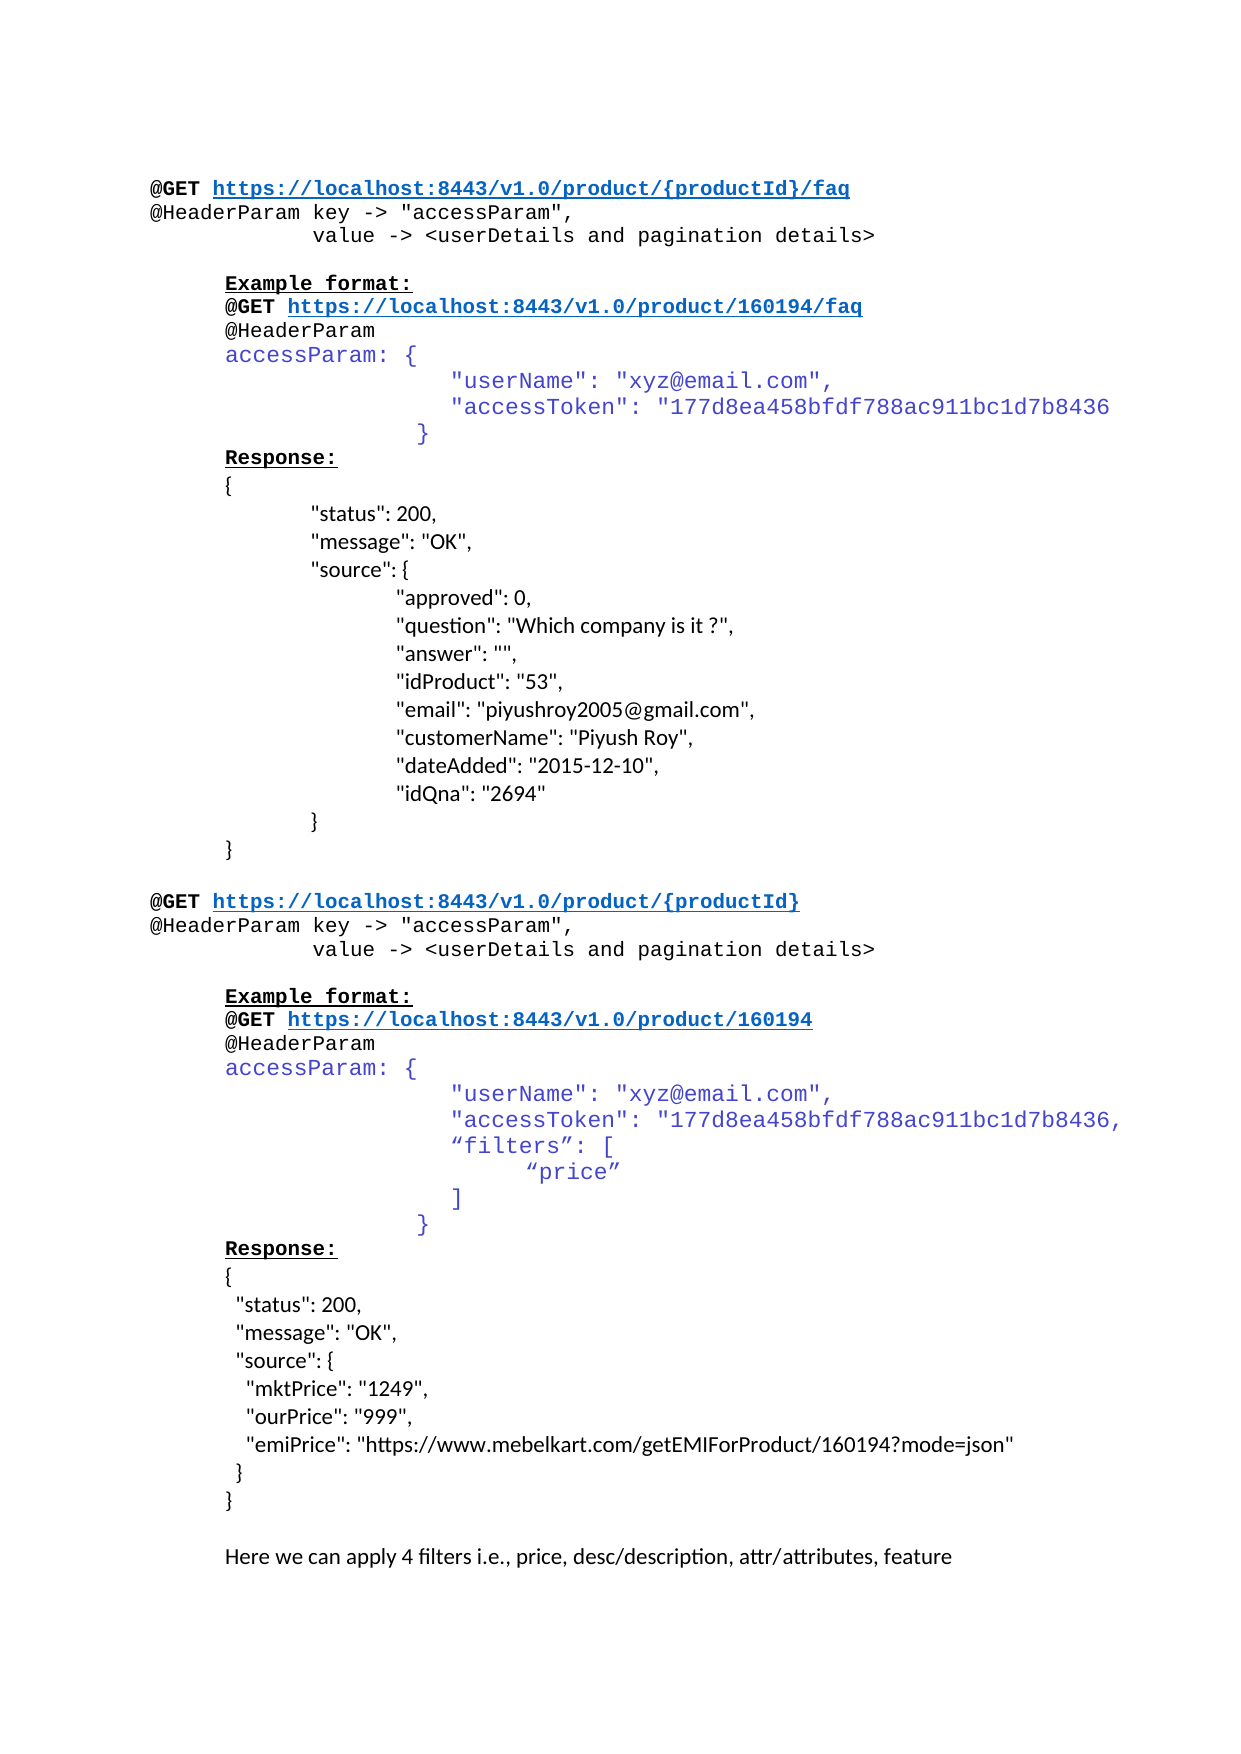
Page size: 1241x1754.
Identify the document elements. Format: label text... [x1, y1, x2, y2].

text "status": 200, [300, 499, 1090, 527]
text accessParam: { [225, 343, 1090, 369]
text "email": "piyushroy2005@gmail.com", [375, 695, 1090, 723]
text "accessToken": "177d8ea458bfdf788ac911bc1d7b8436 [225, 395, 1139, 421]
text @GET https://localhost:8443/v1.0/product/{productId}/faq [150, 178, 1090, 202]
text } [150, 835, 1090, 863]
text @HeaderParam [225, 1033, 1090, 1057]
text "source": { [225, 1346, 1090, 1374]
text ] [375, 1186, 1139, 1212]
text } [225, 421, 1090, 447]
text Example format: [225, 273, 1090, 296]
text "mktPrice": "1249", [225, 1374, 1090, 1402]
text } [225, 1212, 1090, 1238]
text accessParam: { [225, 1057, 1090, 1083]
text @HeaderParam key -> "accessParam", [150, 915, 1090, 938]
text "userName": "xyz@email.com", [375, 369, 1090, 395]
text "answer": "", [375, 639, 1090, 667]
text } [225, 1458, 1090, 1486]
text value -> <userDetails and pagination details> [225, 938, 1090, 962]
text “filters”: [ [225, 1134, 1139, 1161]
text value -> <userDetails and pagination details> [225, 225, 1090, 249]
text "idQna": "2694" [375, 779, 1090, 807]
text } [150, 1486, 1090, 1514]
text "emiPrice": "https://www.mebelkart.com/getEMIForProduct/160194?mode=json" [225, 1430, 1090, 1458]
text @GET https://localhost:8443/v1.0/product/160194/faq [225, 296, 1090, 320]
text "dateAdded": "2015-12-10", [375, 751, 1090, 779]
text @GET https://localhost:8443/v1.0/product/160194 [225, 1009, 1090, 1033]
text “price” [225, 1161, 1139, 1186]
text "status": 200, [225, 1290, 1090, 1318]
text @HeaderParam [225, 320, 1090, 343]
text { [150, 1262, 1090, 1290]
text "idProduct": "53", [375, 667, 1090, 695]
text "customerName": "Piyush Roy", [375, 723, 1090, 751]
text "userName": "xyz@email.com", [375, 1083, 1090, 1109]
text } [300, 807, 1090, 835]
text "message": "OK", [300, 527, 1090, 555]
text "question": "Which company is it ?", [375, 611, 1090, 639]
text @GET https://localhost:8443/v1.0/product/{productId} [150, 891, 1090, 915]
text "ourPrice": "999", [225, 1402, 1090, 1430]
text "message": "OK", [225, 1318, 1090, 1346]
text Example format: [225, 986, 1090, 1009]
text Response: [150, 447, 1090, 471]
text Here we can apply 4 filters i.e., price, desc/description, attr/attributes, feature [150, 1542, 1090, 1570]
text "source": { [300, 555, 1090, 583]
text "approved": 0, [375, 583, 1090, 611]
text @HeaderParam key -> "accessParam", [150, 202, 1090, 225]
text "accessToken": "177d8ea458bfdf788ac911bc1d7b8436, [225, 1109, 1139, 1134]
text { [150, 471, 1090, 499]
text Response: [150, 1238, 1090, 1262]
